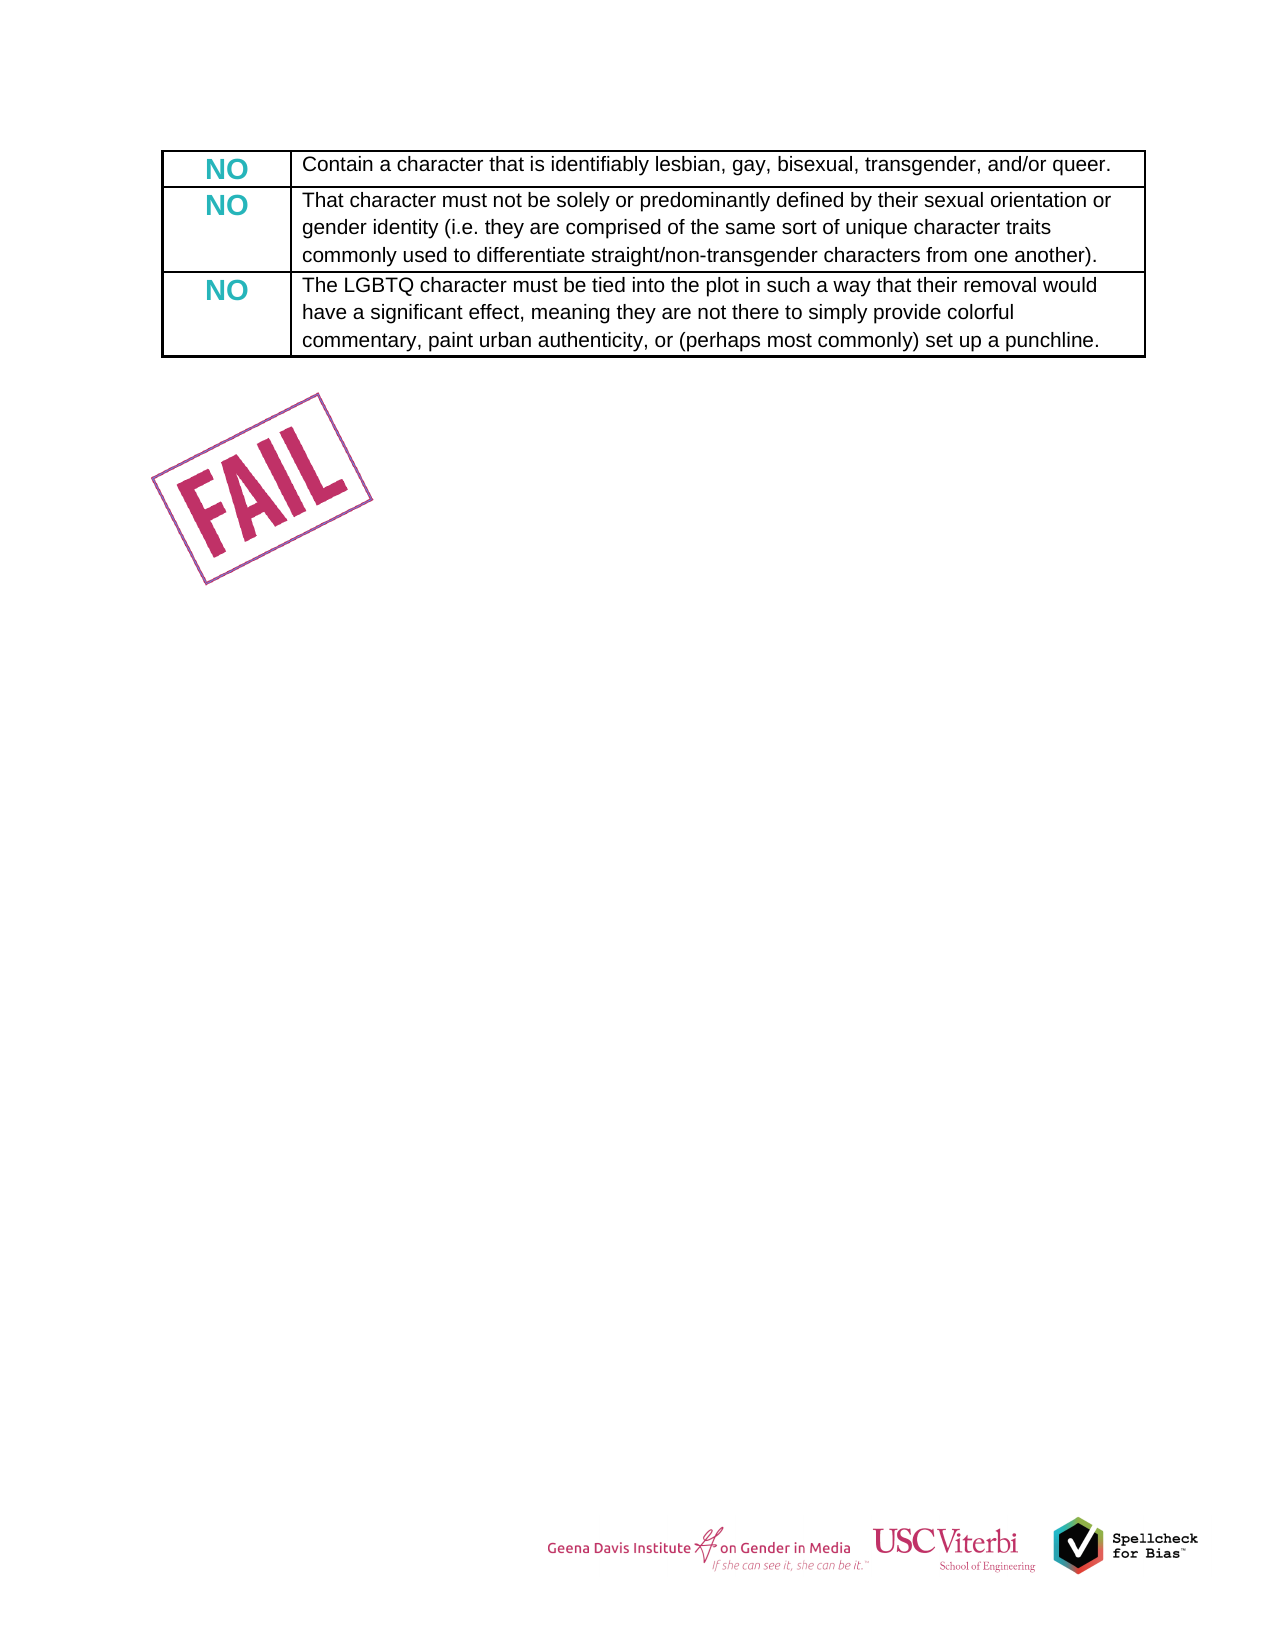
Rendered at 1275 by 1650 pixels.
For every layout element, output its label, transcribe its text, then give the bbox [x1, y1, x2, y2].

picture [150, 387, 375, 588]
table_cell NO [164, 273, 290, 355]
table_cell That character must not be solely or predominantly defined by their sexual orientation or gender identity (i.e. they are comprised of the same sort of unique character traits commonly used to differentiate straight/non-transgender characters from one another). [292, 188, 1144, 271]
picture [532, 1515, 1212, 1577]
table_cell NO [164, 188, 290, 271]
table_cell The LGBTQ character must be tied into the plot in such a way that their removal would have a significant effect, meaning they are not there to simply provide colorful commentary, paint urban authenticity, or (perhaps most commonly) set up a punchline. [292, 273, 1144, 355]
table_cell NO [164, 152, 290, 186]
table_cell Contain a character that is identifiably lesbian, gay, bisexual, transgender, and/or queer. [292, 152, 1144, 186]
